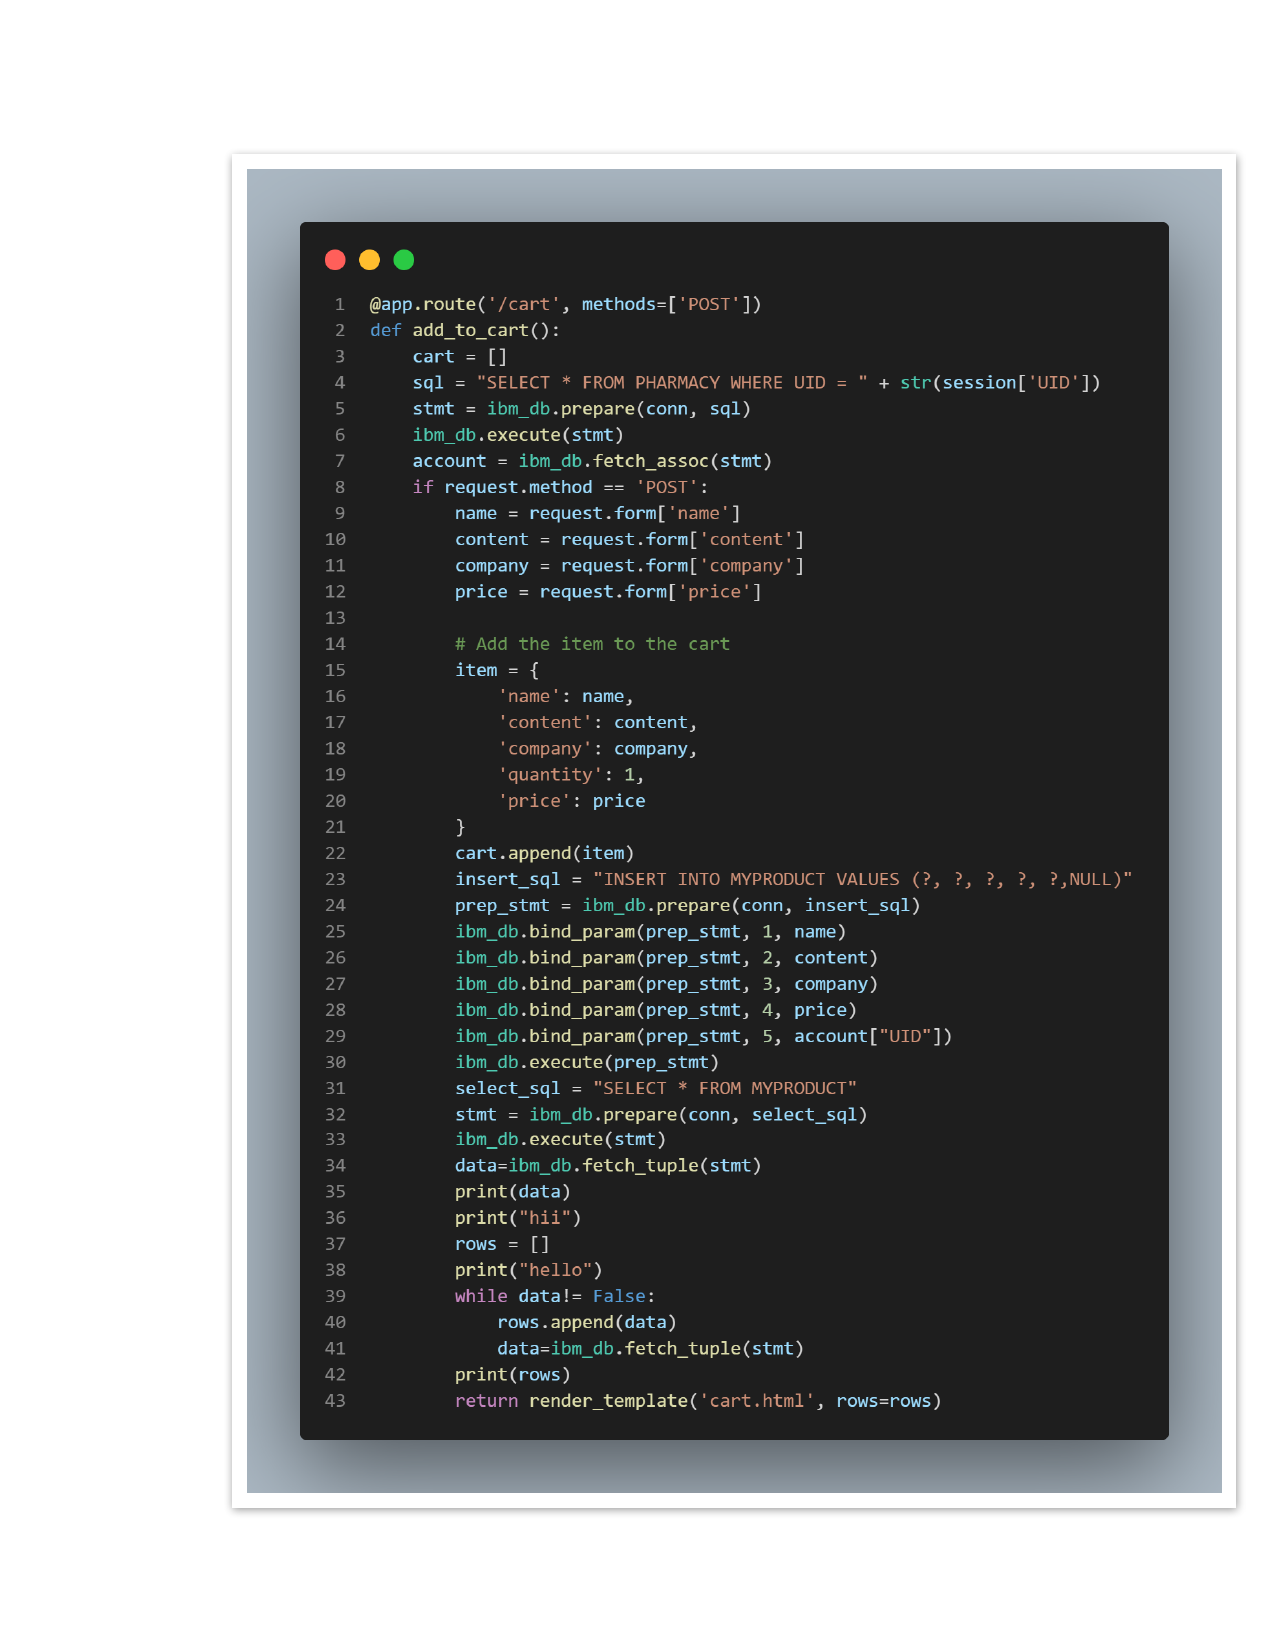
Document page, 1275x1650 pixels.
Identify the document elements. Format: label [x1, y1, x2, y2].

picture [247, 169, 1222, 1493]
